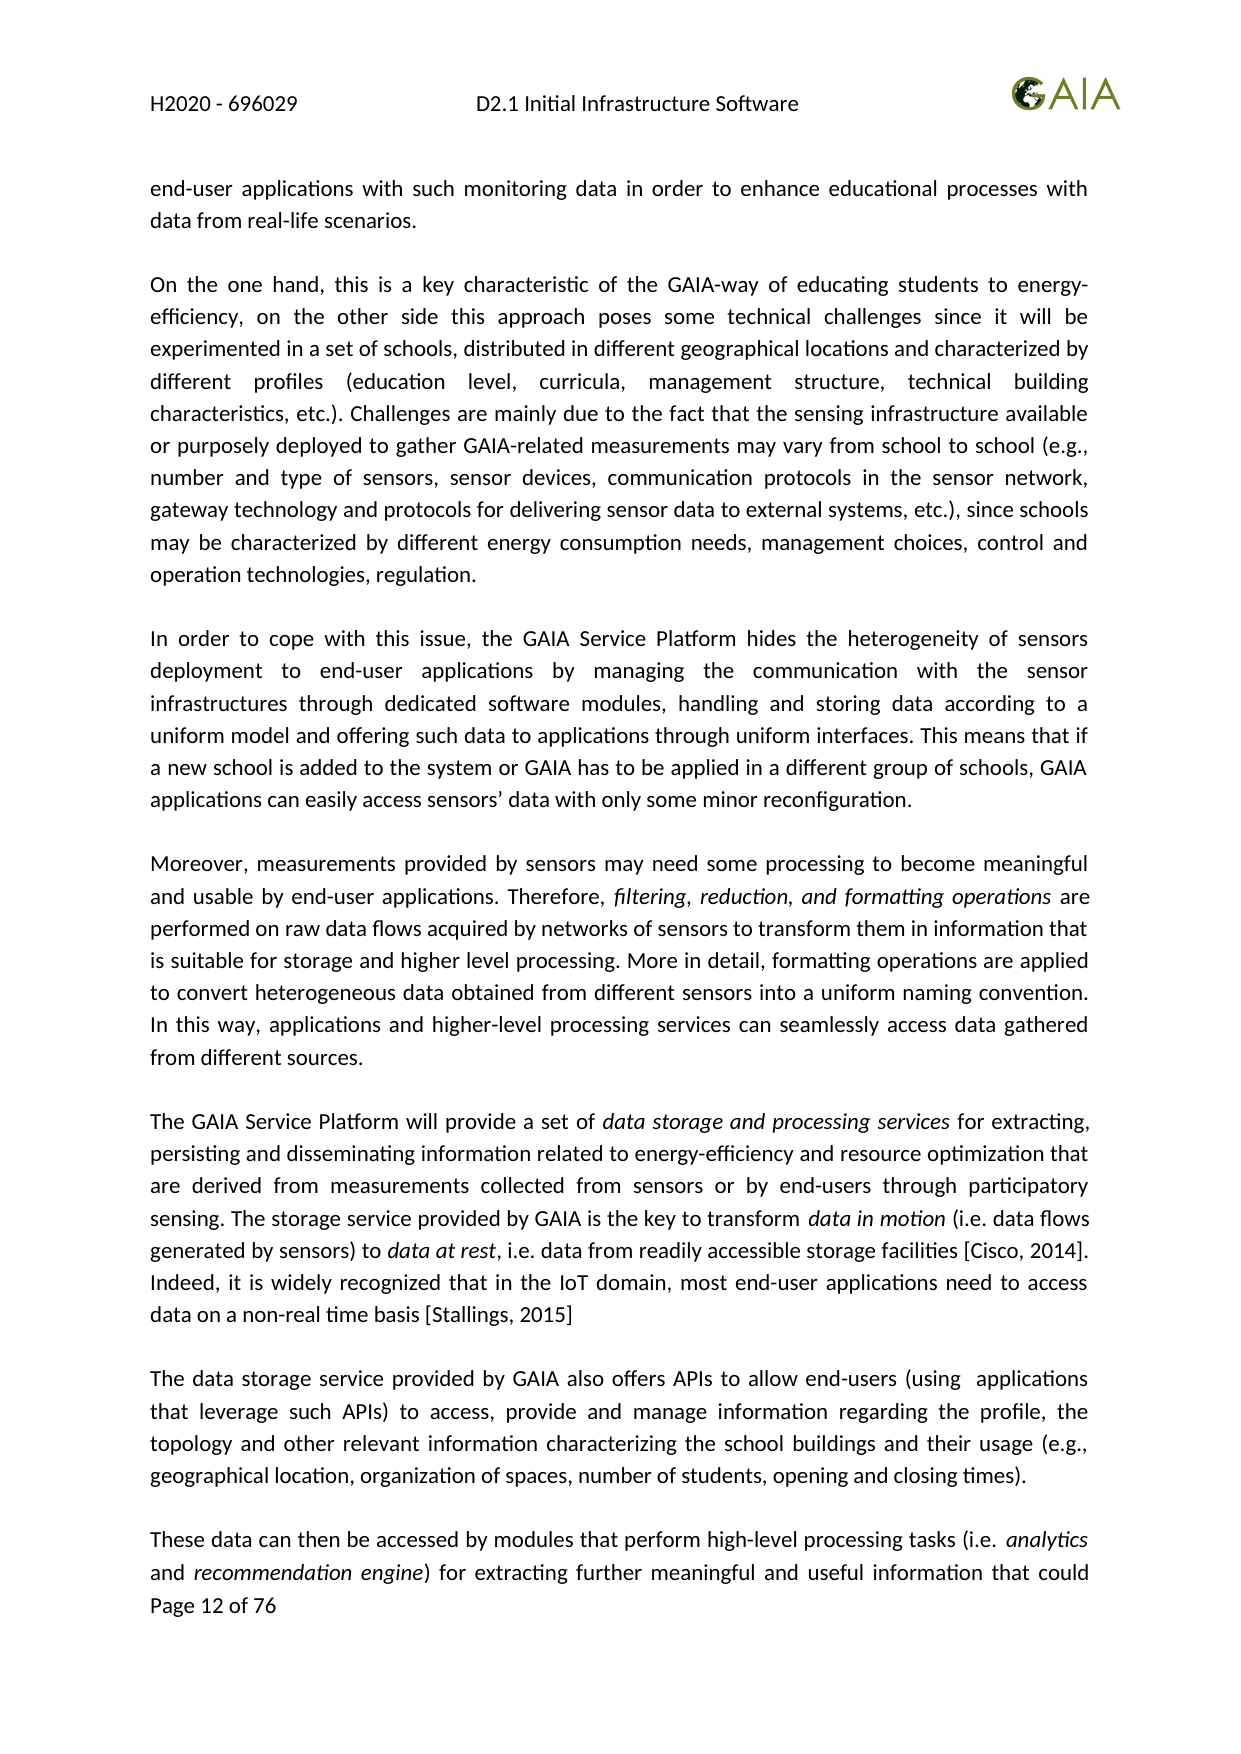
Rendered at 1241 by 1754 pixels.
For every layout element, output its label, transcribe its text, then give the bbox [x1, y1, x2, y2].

picture [1010, 75, 1125, 111]
text The GAIA Service Platform will provide a set of data storage and processing services for extracting, persisting and disseminating information related to energy-efficiency and resource optimization that are derived from measurements collected from sensors or by end-users through participatory sensing. The storage service provided by GAIA is the key to transform data in motion (i.e. data flows generated by sensors) to data at rest, i.e. data from readily accessible storage facilities [Cisco, 2014]. Indeed, it is widely recognized that in the IoT domain, most end-user applications need to access data on a non-real time basis [Stallings, 2015] [150, 1107, 1090, 1328]
text In order to cope with this issue, the GAIA Service Platform hides the heterogeneity of sensors deployment to end-user applications by managing the communication with the sensor infrastructures through dedicated software modules, handling and storing data according to a uniform model and offering such data to applications through uniform interfaces. This means that if a new school is added to the system or GAIA has to be applied in a different group of schools, GAIA applications can easily access sensors’ data with only some minor reconfiguration. [150, 624, 1090, 813]
text Moreover, measurements provided by sensors may need some processing to become meaningful and usable by end-user applications. Therefore, filtering, reduction, and formatting operations are performed on raw data flows acquired by networks of sensors to transform them in information that is suitable for storage and higher level processing. More in detail, formatting operations are applied to convert heterogeneous data obtained from different sensors into a uniform naming convention. In this way, applications and higher-level processing services can seamlessly access data gathered from different sources. [150, 849, 1090, 1071]
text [150, 1526, 1090, 1586]
text On the one hand, this is a key characteristic of the GAIA-way of educating students to energy-efficiency, on the other side this approach poses some technical challenges since it will be experimented in a set of schools, distributed in different geographical locations and characterized by different profiles (education level, curricula, management structure, technical building characteristics, etc.). Challenges are mainly due to the fact that the sensing infrastructure available or purposely deployed to gather GAIA-related measurements may vary from school to school (e.g., number and type of sensors, sensor devices, communication protocols in the sensor network, gateway technology and protocols for delivering sensor data to external systems, etc.), since schools may be characterized by different energy consumption needs, management choices, control and operation technologies, regulation. [150, 270, 1090, 588]
text The data storage service provided by GAIA also offers APIs to allow end-users (using applications that leverage such APIs) to access, provide and manage information regarding the profile, the topology and other relevant information characterizing the school buildings and their usage (e.g., geographical location, organization of spaces, number of students, opening and closing times). [150, 1364, 1090, 1489]
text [150, 174, 1090, 234]
